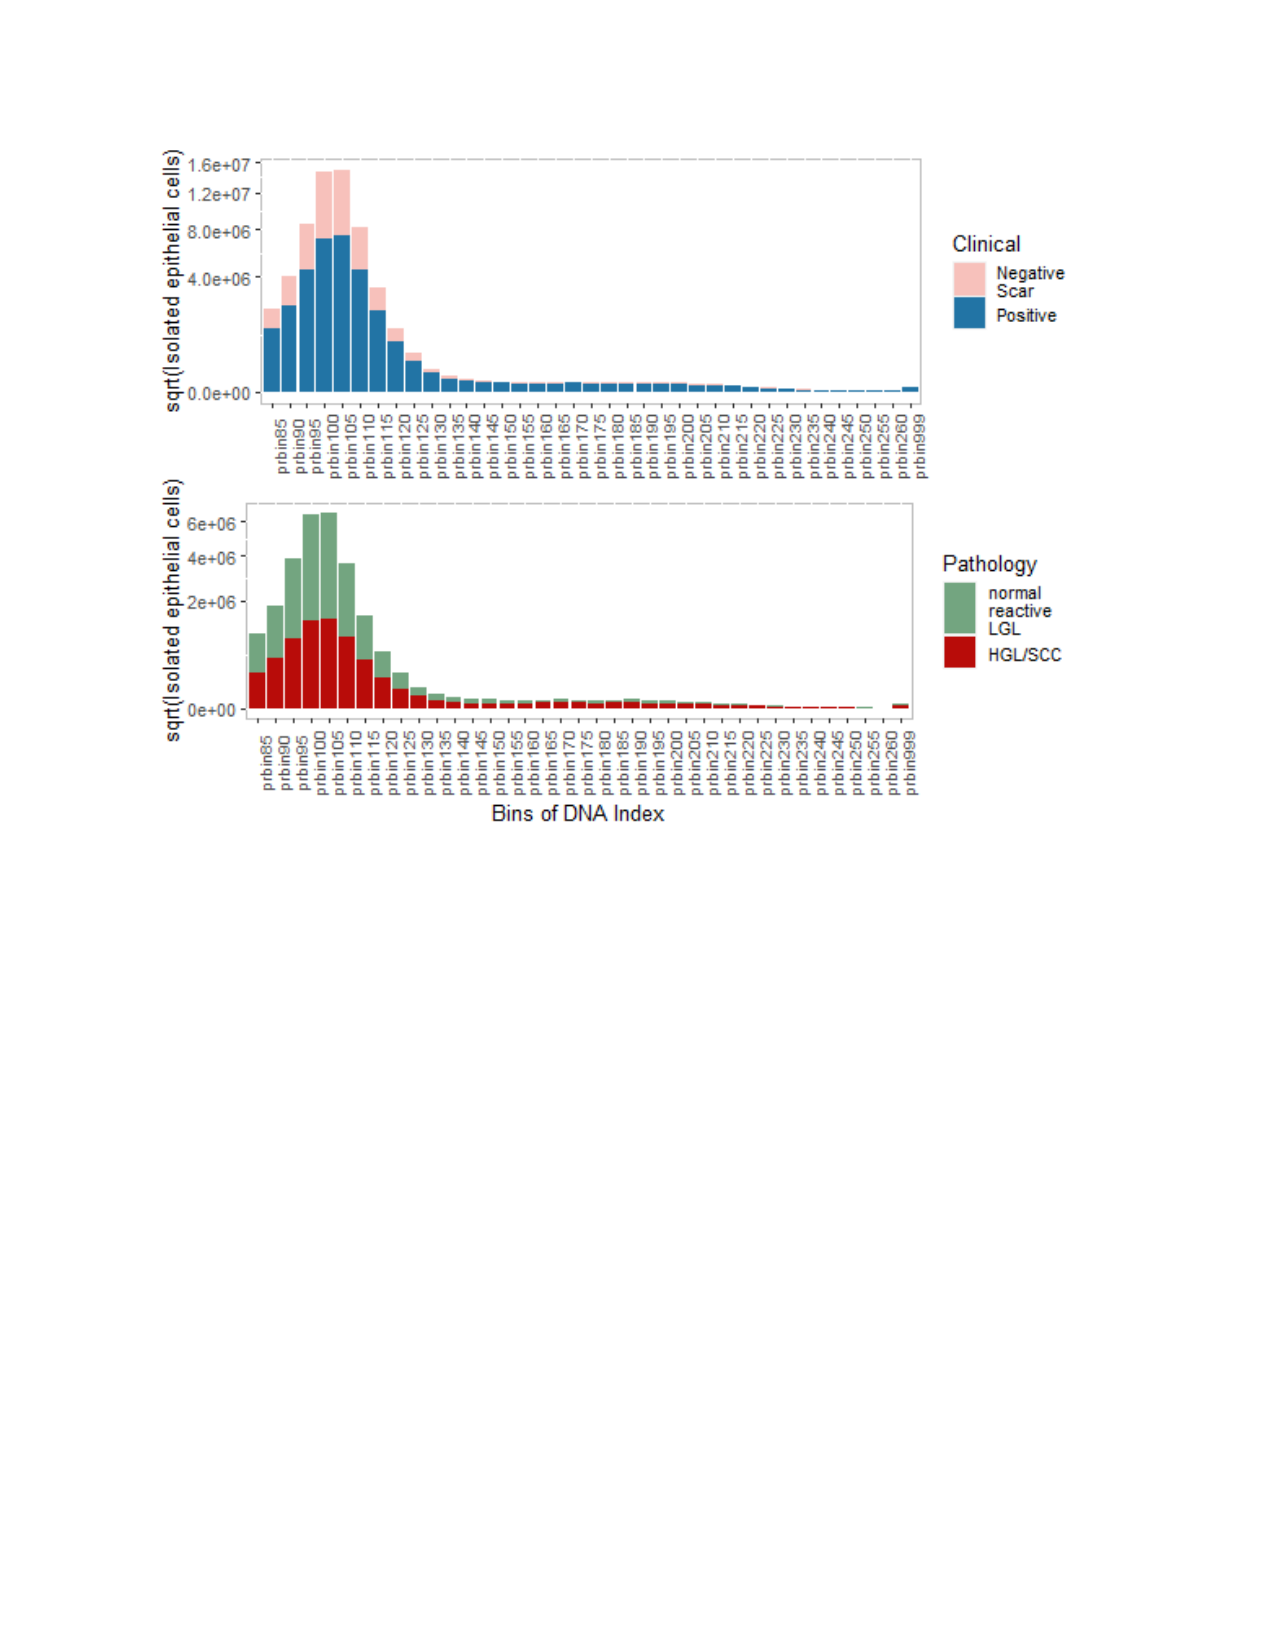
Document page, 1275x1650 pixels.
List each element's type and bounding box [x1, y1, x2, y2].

picture [150, 150, 1088, 836]
